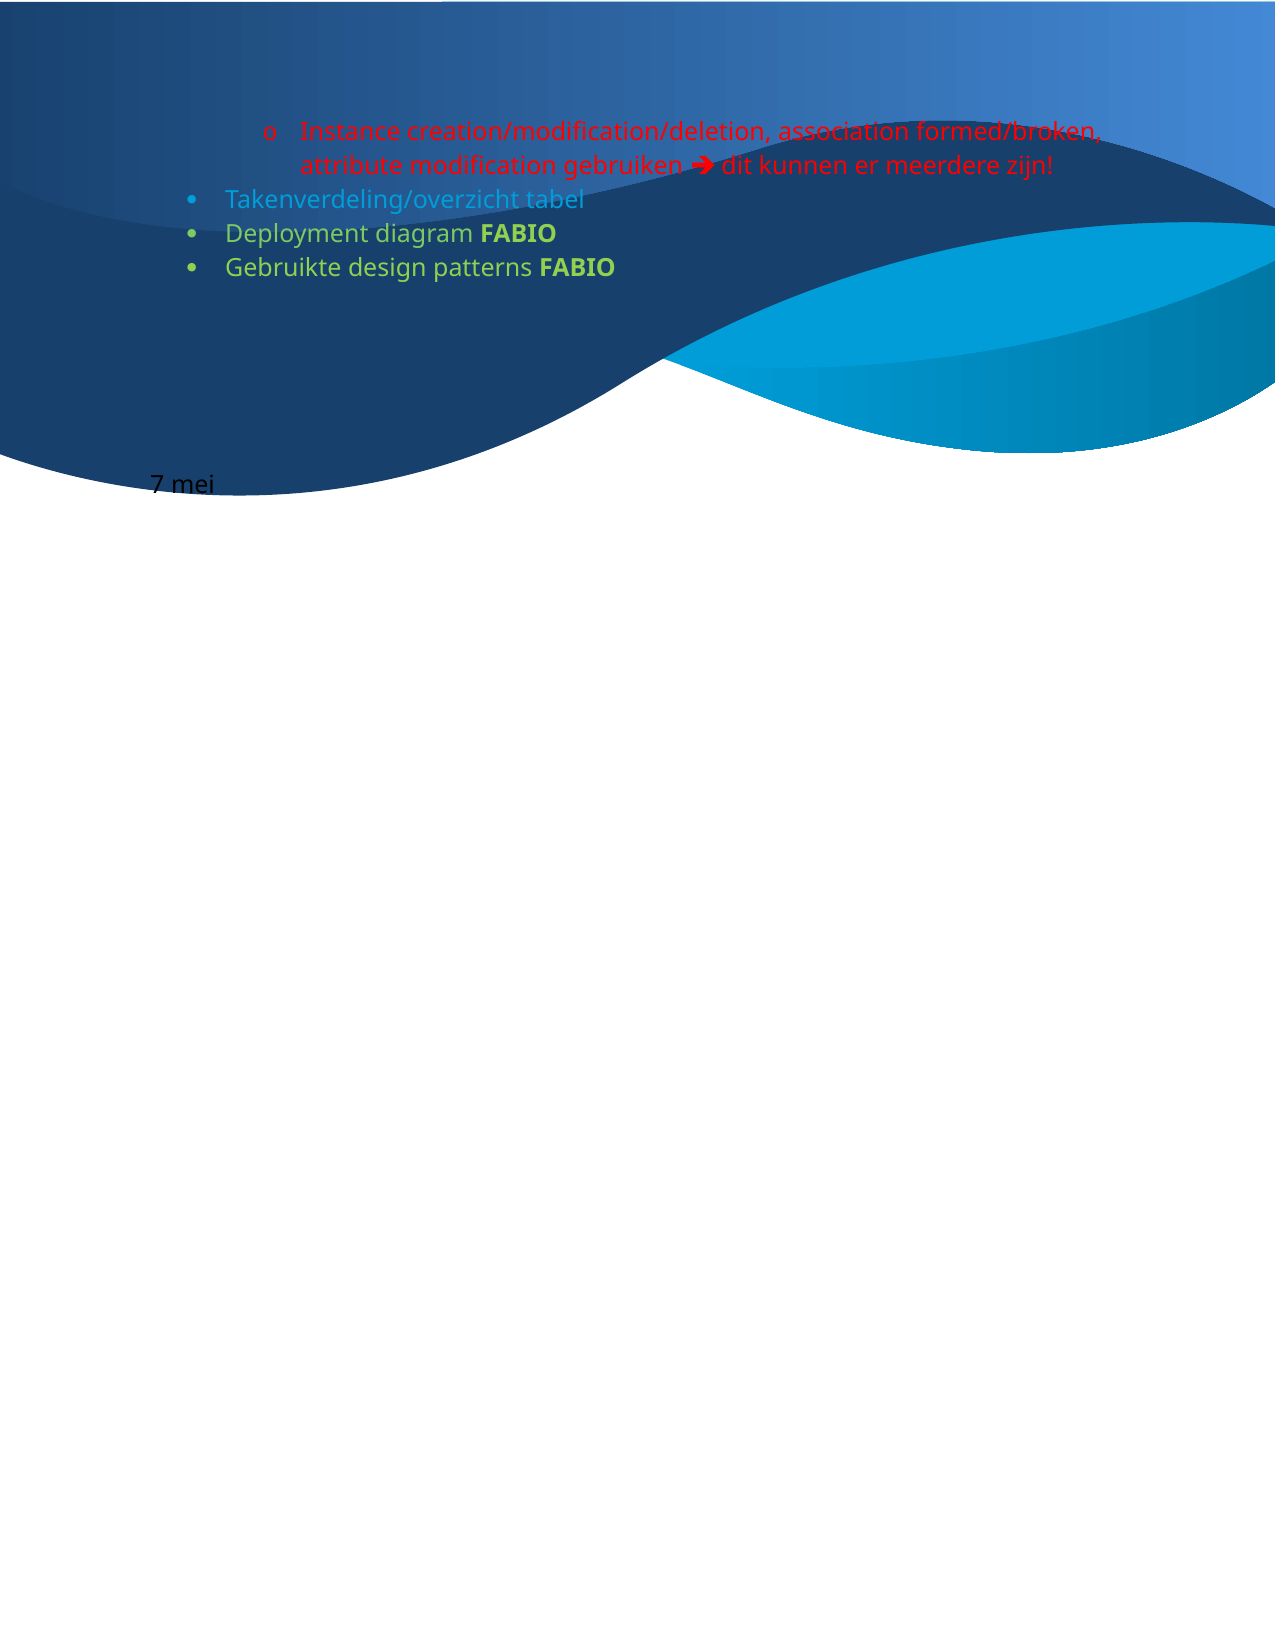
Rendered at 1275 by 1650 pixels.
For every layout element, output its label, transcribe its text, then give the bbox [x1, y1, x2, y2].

list Instance creation/modification/deletion, association formed/broken, attribute modification gebruiken dit kunnen er meerdere zijn! [262, 113, 1125, 182]
list Takenverdeling/overzicht tabel [187, 182, 1125, 216]
list Gebruikte design patterns FABIO [187, 250, 1125, 284]
text 7 mei [150, 467, 1125, 501]
list Deployment diagram FABIO [187, 216, 1125, 250]
subtitle Volgende meeting [150, 396, 1125, 442]
